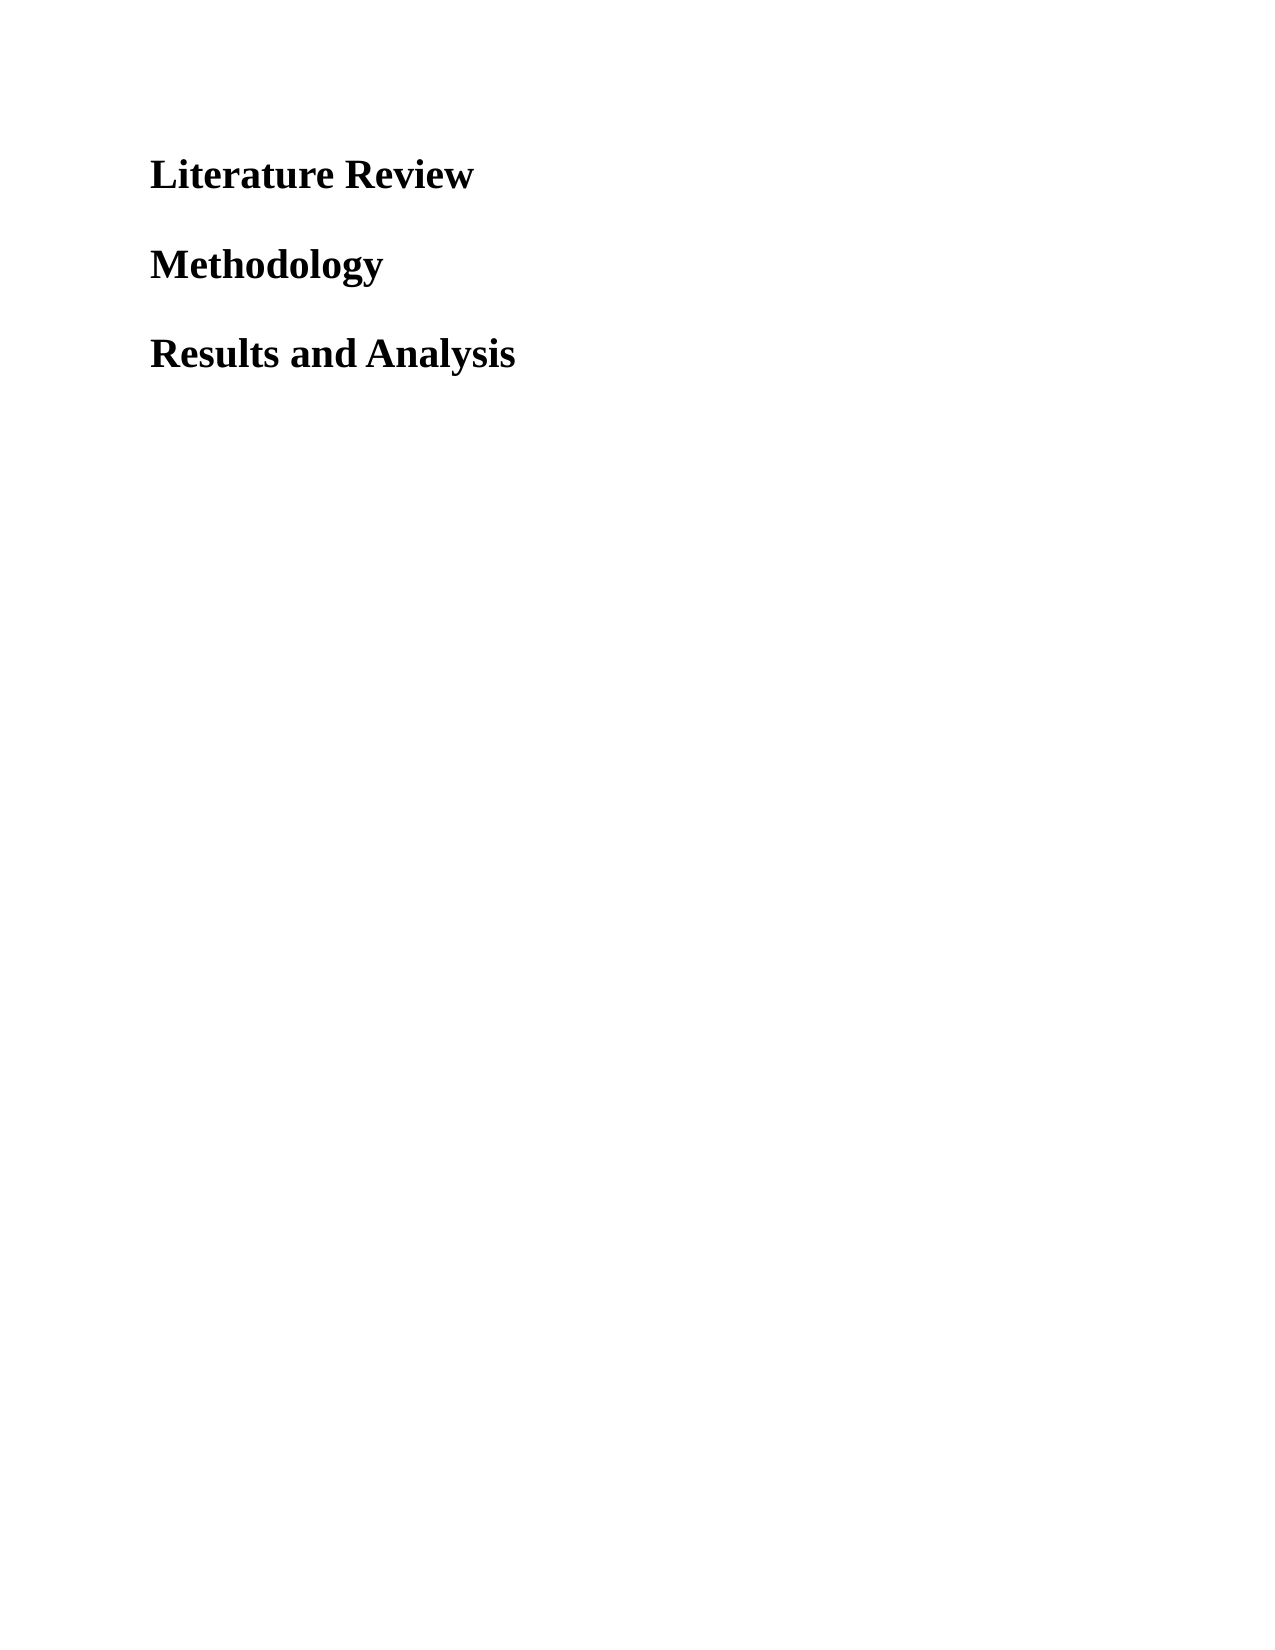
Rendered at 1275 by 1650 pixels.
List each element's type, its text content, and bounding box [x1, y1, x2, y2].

subtitle Results and Analysis [150, 328, 1125, 376]
subtitle Literature Review [150, 150, 1125, 198]
subtitle Methodology [150, 239, 1125, 287]
